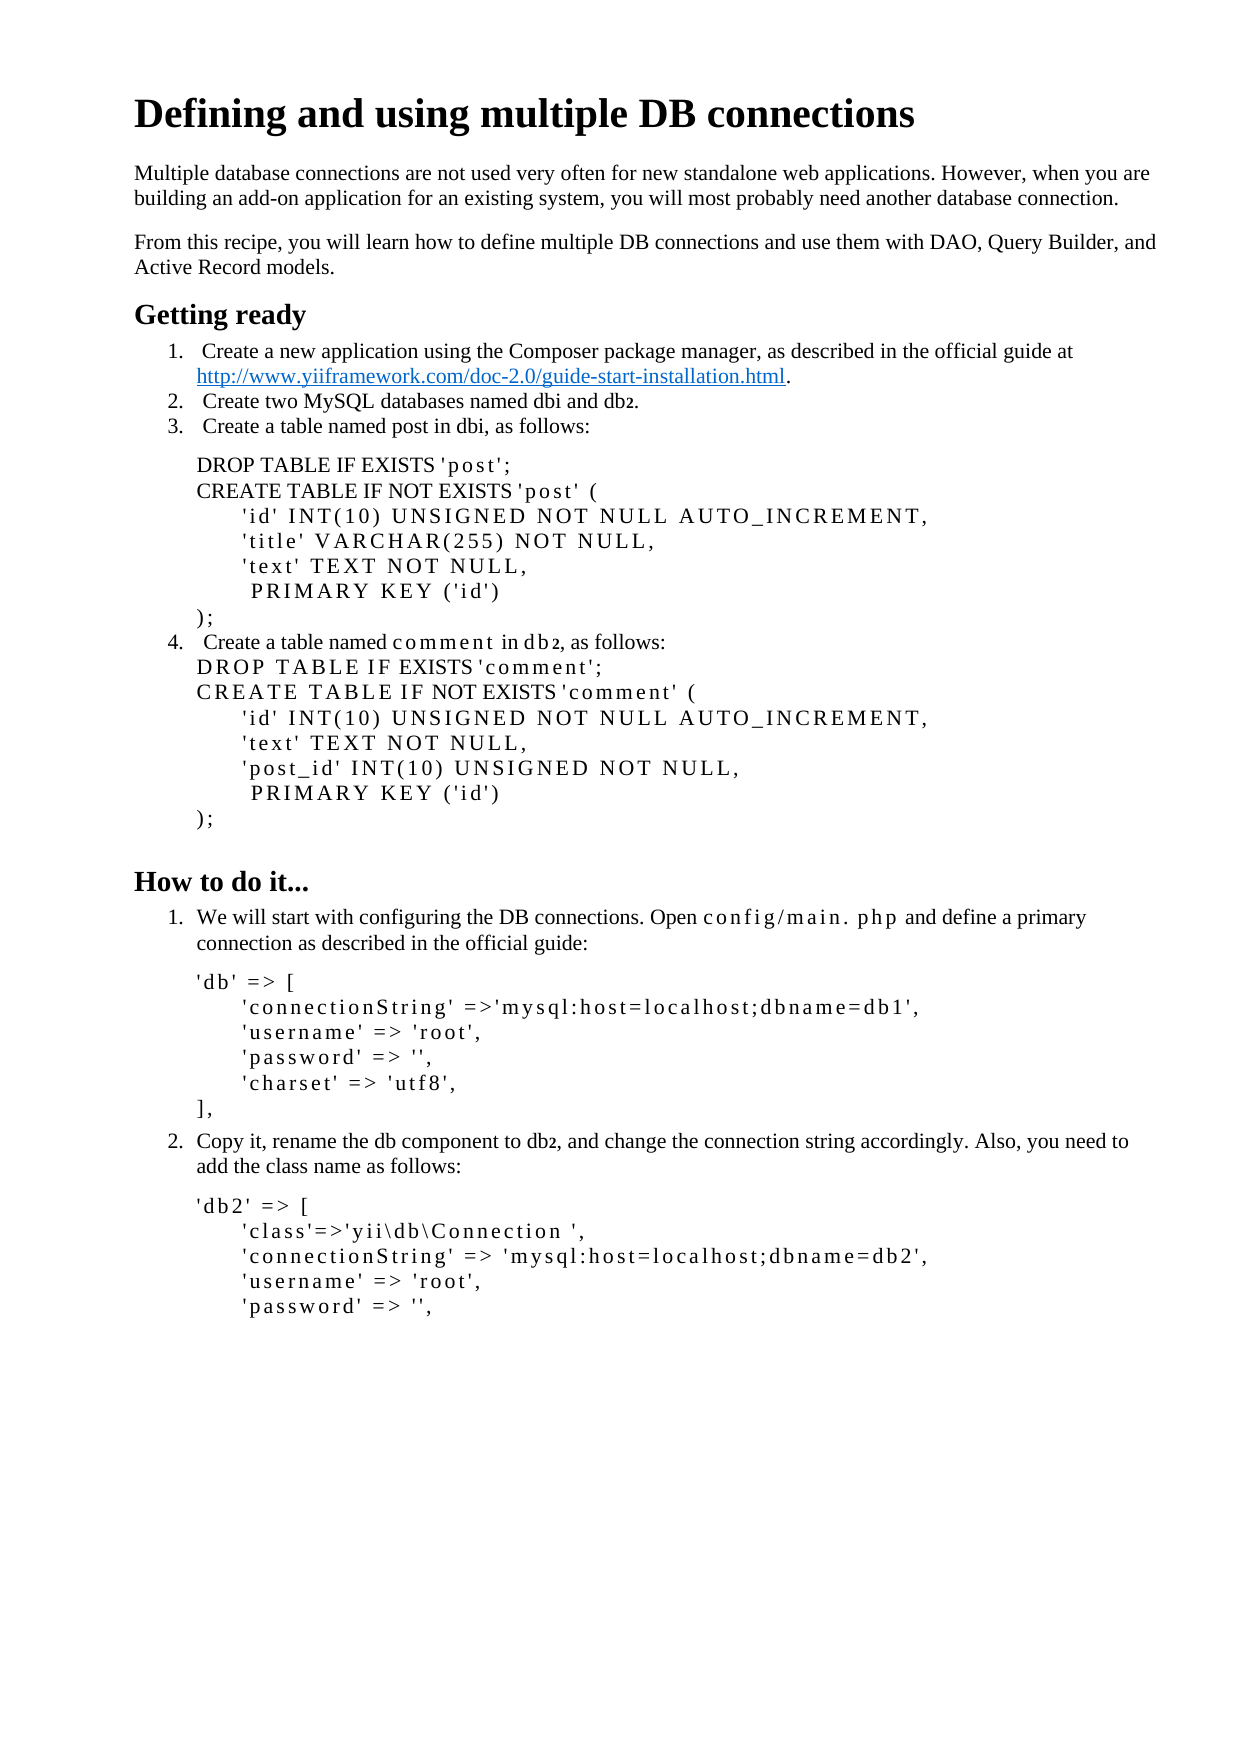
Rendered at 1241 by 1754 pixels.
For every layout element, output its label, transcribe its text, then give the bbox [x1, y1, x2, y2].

text ); [196, 604, 1159, 629]
text 'text' TEXT NOT NULL, [242, 730, 1159, 755]
text 'password' => '', [242, 1044, 1159, 1069]
text http://www.yiiframework.com/doc-2.0/guide-start-installation.html. [196, 363, 1159, 388]
text Defining and using multiple DB connections [134, 89, 1159, 137]
list Create two MySQL databases named dbi and db2. [167, 388, 1159, 413]
text 'id' INT(10) UNSIGNED NOT NULL AUTO_INCREMENT, [242, 503, 1159, 528]
text Multiple database connections are not used very often for new standalone web applications. However, when you are building an add-on application for an existing system, you will most probably need another database connection. [134, 160, 1159, 210]
text 'post_id' INT(10) UNSIGNED NOT NULL, [242, 755, 1159, 780]
text 'db2' => [ [196, 1193, 1159, 1218]
text Getting ready [134, 297, 1159, 331]
text CREATE TABLE IF NOT EXISTS 'comment' ( [196, 679, 1159, 704]
list Create a table named post in dbi, as follows: [167, 413, 1159, 438]
text ], [196, 1095, 1159, 1120]
text 'id' INT(10) UNSIGNED NOT NULL AUTO_INCREMENT, [242, 704, 1159, 730]
text 'text' TEXT NOT NULL, [242, 553, 1159, 578]
list We will start with configuring the DB connections. Open config/main. php and define a primary connection as described in the official guide: [167, 904, 1159, 955]
list Create a table named comment in db2, as follows: [167, 629, 1159, 654]
text 'charset' => 'utf8', [242, 1069, 1159, 1095]
list Create a new application using the Composer package manager, as described in the official guide at [167, 338, 1159, 363]
text 'class'=>'yii\db\Connection ', [242, 1218, 1159, 1243]
text 'connectionString' =>'mysql:host=localhost;dbname=db1', [242, 994, 1159, 1019]
text CREATE TABLE IF NOT EXISTS 'post' ( [196, 478, 1159, 503]
text 'username' => 'root', [242, 1268, 1159, 1293]
text DROP TABLE IF EXISTS 'comment'; [196, 654, 1159, 679]
text From this recipe, you will learn how to define multiple DB connections and use them with DAO, Query Builder, and Active Record models. [134, 229, 1159, 279]
text 'username' => 'root', [242, 1019, 1159, 1044]
text PRIMARY KEY ('id') [251, 780, 1159, 805]
text How to do it... [134, 864, 1159, 897]
list Copy it, rename the db component to db2, and change the connection string accordingly. Also, you need to add the class name as follows: [167, 1128, 1159, 1179]
text 'connectionString' => 'mysql:host=localhost;dbname=db2', [242, 1243, 1159, 1268]
text 'db' => [ [196, 969, 1159, 994]
text ); [196, 805, 1159, 831]
text 'title' VARCHAR(255) NOT NULL, [242, 528, 1159, 553]
text 'password' => '', [242, 1293, 1159, 1319]
text DROP TABLE IF EXISTS 'post'; [196, 452, 1159, 478]
text PRIMARY KEY ('id') [251, 578, 1159, 604]
